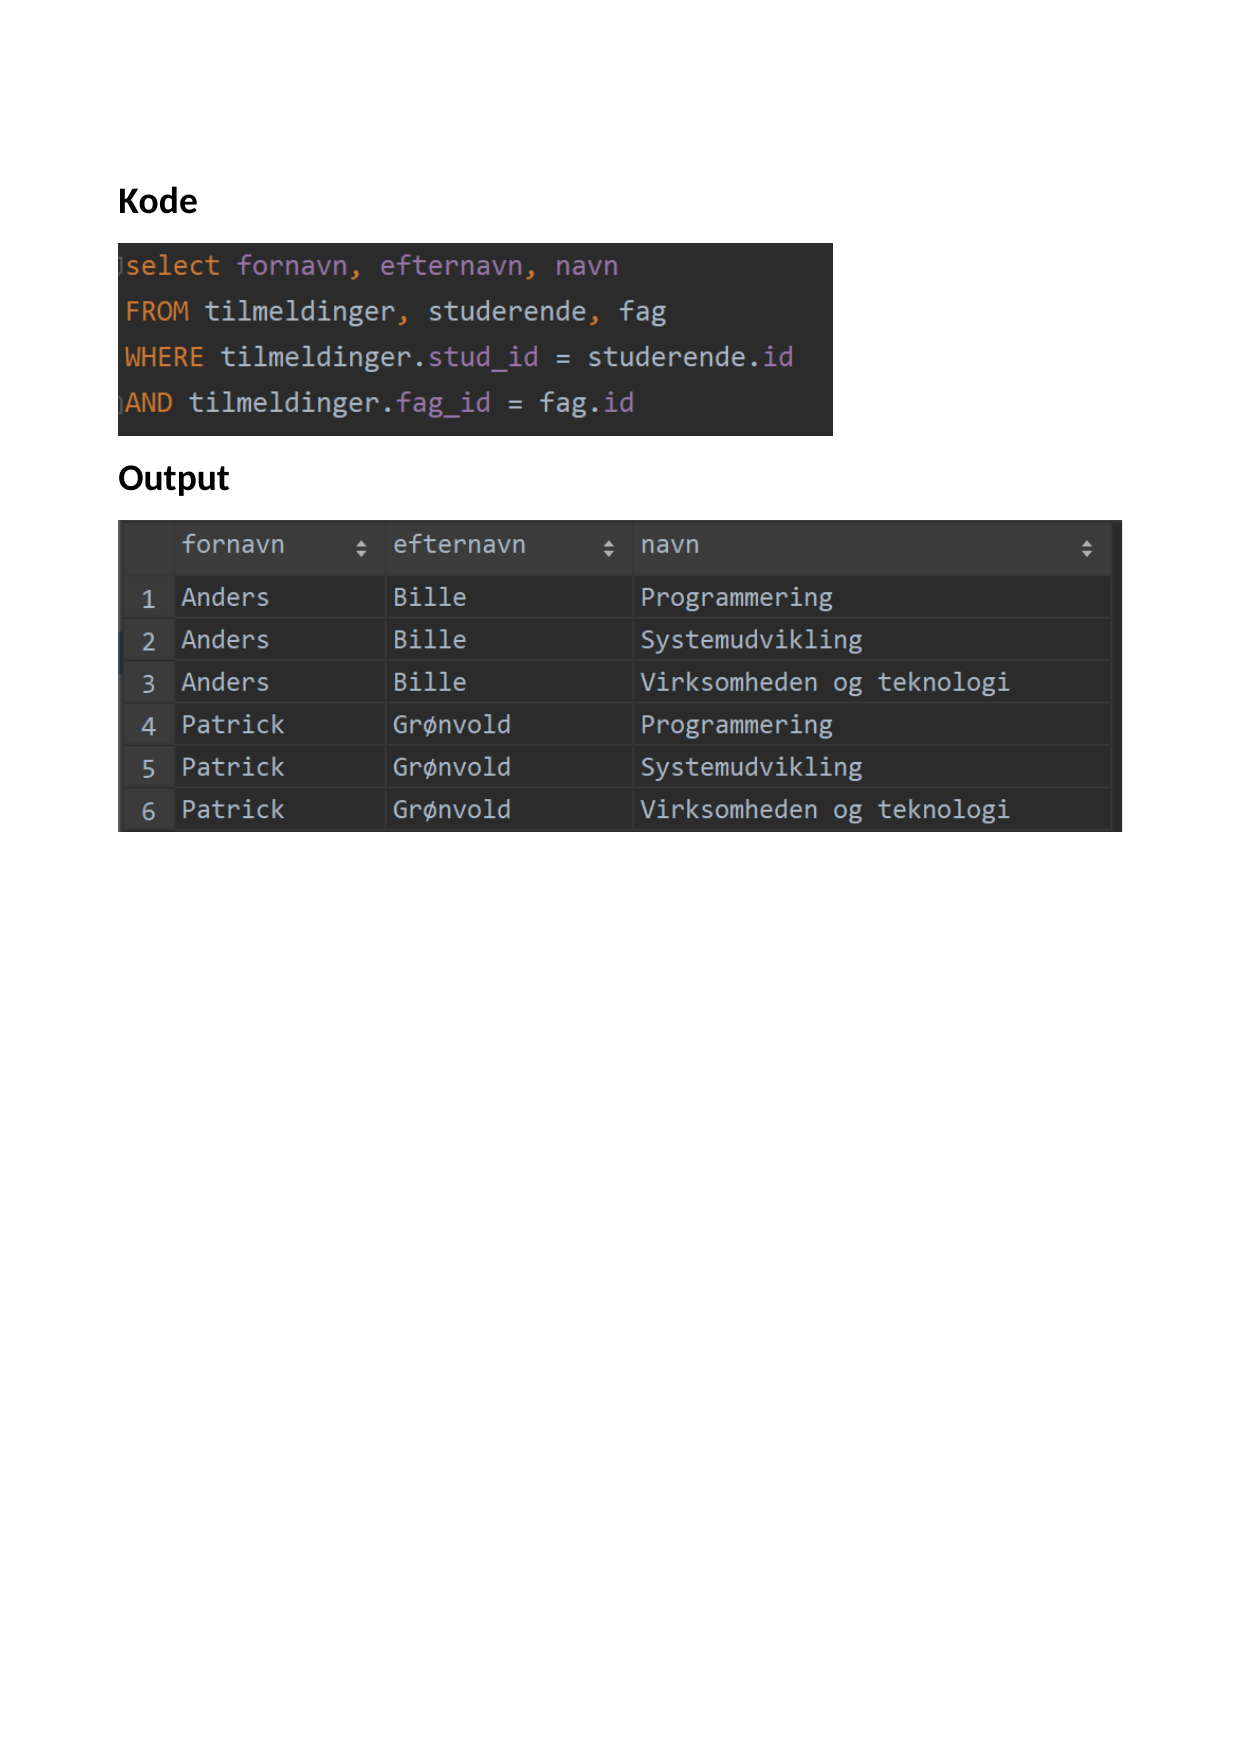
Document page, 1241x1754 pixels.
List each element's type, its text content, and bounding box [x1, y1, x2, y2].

picture [118, 520, 1123, 832]
text Kode [118, 177, 1122, 223]
picture [118, 243, 833, 436]
text Output [118, 454, 1122, 500]
